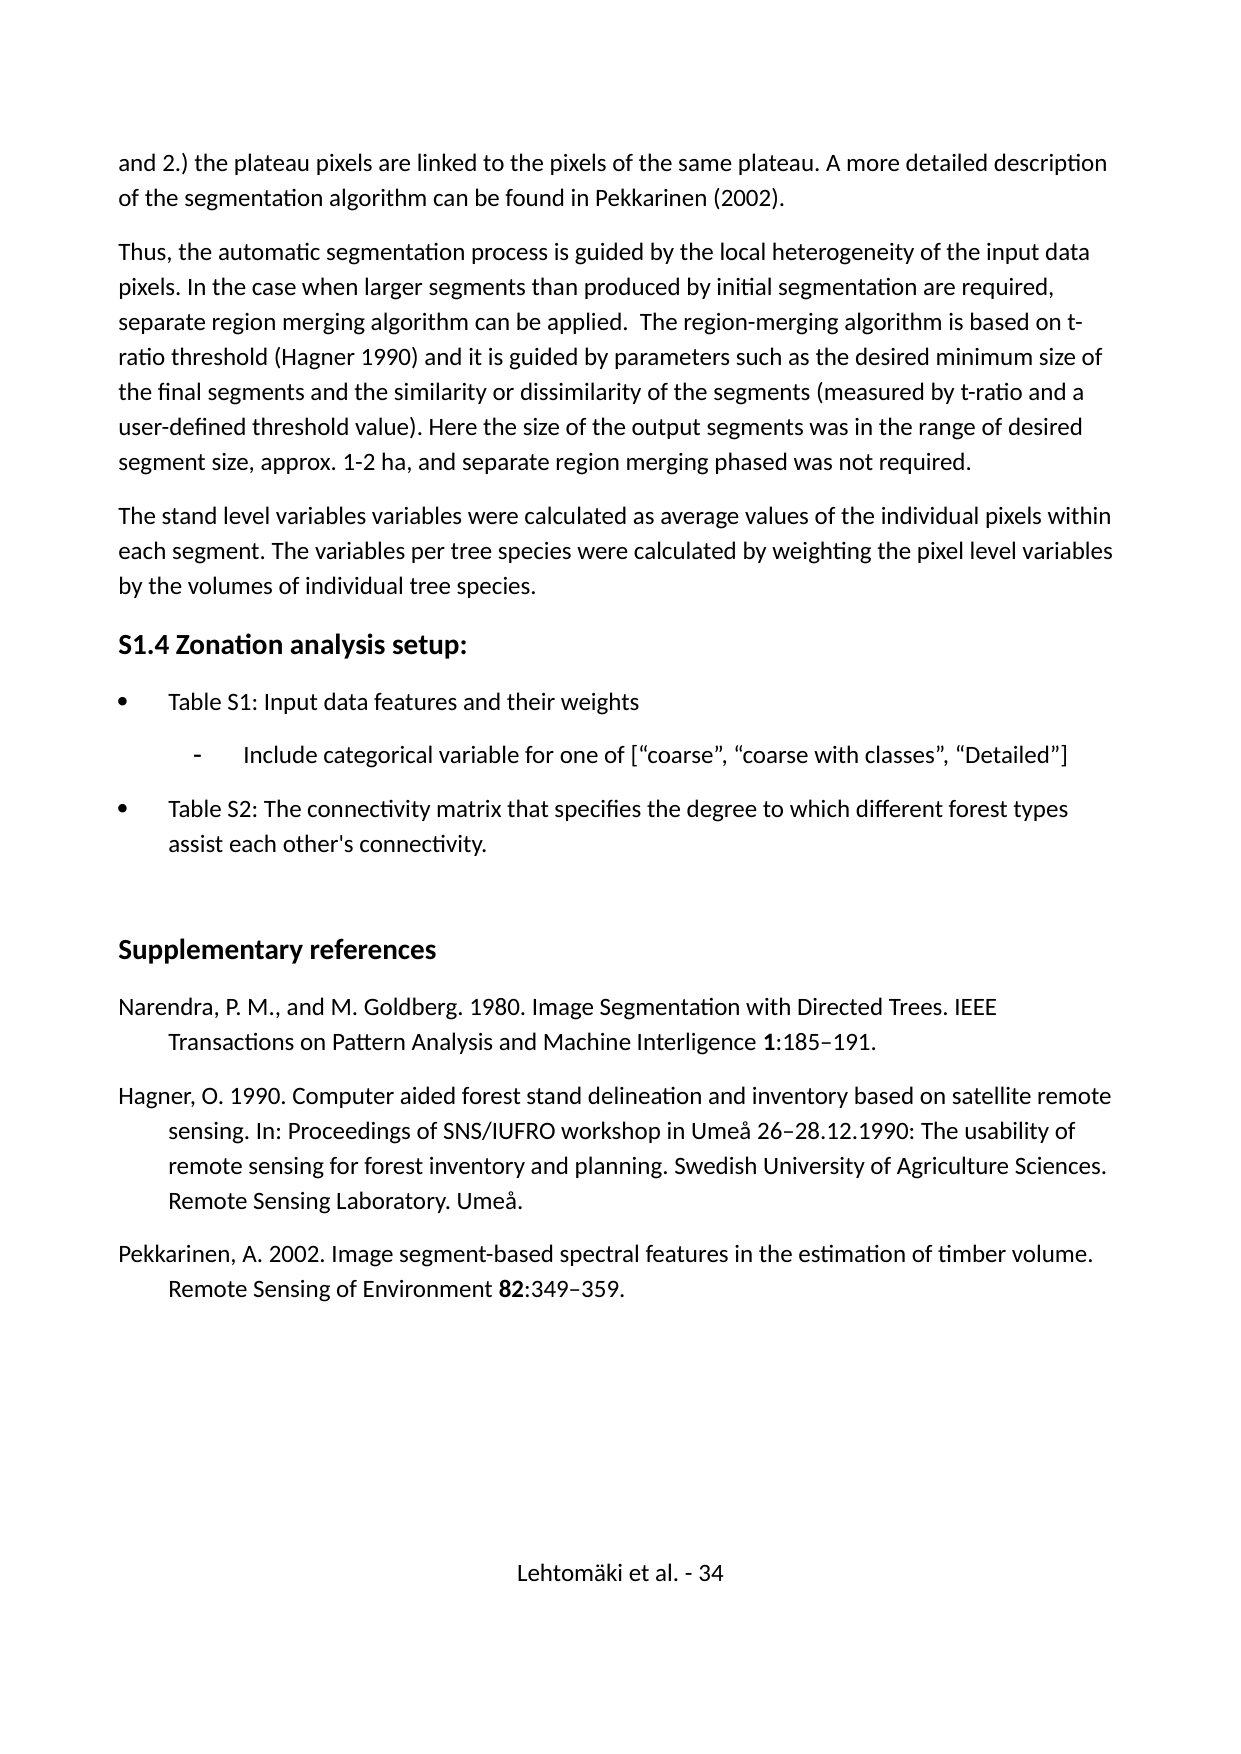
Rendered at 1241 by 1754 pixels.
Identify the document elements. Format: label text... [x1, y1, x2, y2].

text Pekkarinen, A. 2002. Image segment-based spectral features in the estimation of timber volume. Remote Sensing of Environment 82:349–359. [118, 1239, 1122, 1304]
list Table S1: Input data features and their weights [118, 686, 1122, 716]
text Narendra, P. M., and M. Goldberg. 1980. Image Segmentation with Directed Trees. IEEE Transactions on Pattern Analysis and Machine Interligence 1:185–191. [118, 991, 1122, 1057]
text Thus, the automatic segmentation process is guided by the local heterogeneity of the input data pixels. In the case when larger segments than produced by initial segmentation are required, separate region merging algorithm can be applied. The region-merging algorithm is based on t-ratio threshold (Hagner 1990) and it is guided by parameters such as the desired minimum size of the final segments and the similarity or dissimilarity of the segments (measured by t-ratio and a user-defined threshold value). Here the size of the output segments was in the range of desired segment size, approx. 1-2 ha, and separate region merging phased was not required. [118, 236, 1122, 477]
list Include categorical variable for one of [“coarse”, “coarse with classes”, “Detailed”] [193, 739, 1122, 770]
list Table S2: The connectivity matrix that specifies the degree to which different forest types assist each other's connectivity. [118, 793, 1122, 859]
text Hagner, O. 1990. Computer aided forest stand delineation and inventory based on satellite remote sensing. In: Proceedings of SNS/IUFRO workshop in Umeå 26–28.12.1990: The usability of remote sensing for forest inventory and planning. Swedish University of Agriculture Sciences. Remote Sensing Laboratory. Umeå. [118, 1080, 1122, 1215]
subtitle S1.4 Zonation analysis setup: [118, 626, 1122, 662]
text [118, 148, 1122, 213]
text The stand level variables variables were calculated as average values of the individual pixels within each segment. The variables per tree species were calculated by weighting the pixel level variables by the volumes of individual tree species. [118, 500, 1122, 601]
subtitle Supplementary references [118, 931, 1122, 967]
